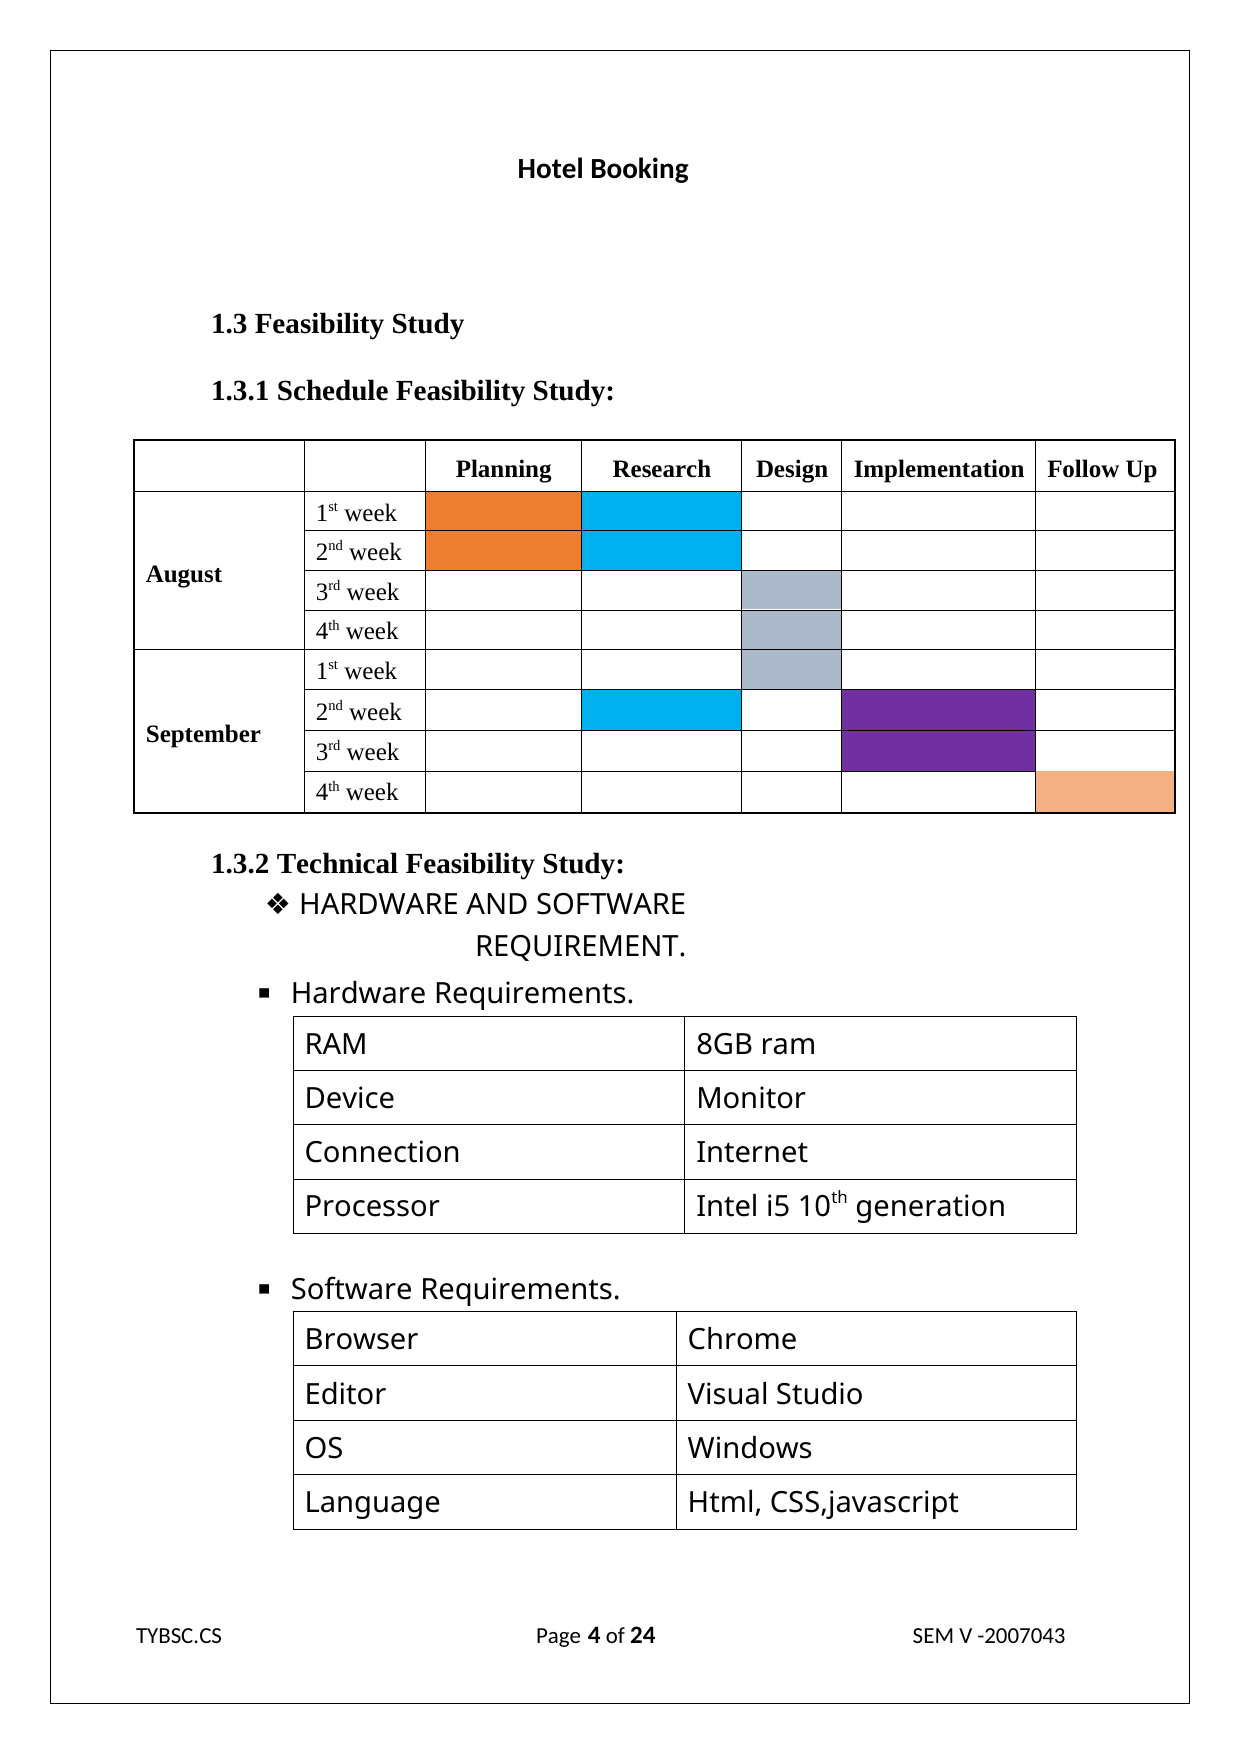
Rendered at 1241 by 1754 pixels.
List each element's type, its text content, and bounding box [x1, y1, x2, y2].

table_cell Device [294, 1071, 684, 1124]
table_header 8GB ram [685, 1017, 1076, 1070]
list Software Requirements. [253, 1268, 1100, 1308]
table_cell Editor [294, 1366, 676, 1420]
table_cell [582, 690, 741, 730]
table_cell Visual Studio [677, 1366, 1076, 1420]
table_cell [1036, 531, 1174, 570]
table_header Design [742, 441, 841, 491]
table_cell [742, 611, 841, 649]
table_cell [742, 492, 841, 530]
table_cell [1036, 571, 1174, 609]
table_cell [1036, 492, 1174, 530]
table_cell [842, 650, 1035, 689]
table_cell August [135, 492, 304, 649]
table_cell [426, 531, 581, 570]
table_cell [842, 611, 1035, 649]
table_header Implementation [842, 441, 1035, 491]
table_cell Html, CSS,javascript [677, 1475, 1076, 1528]
table_cell [842, 492, 1035, 530]
table_cell 2nd week [305, 690, 425, 730]
table_cell 4th week [305, 611, 425, 649]
table_cell [1036, 690, 1174, 730]
table_cell 2nd week [305, 531, 425, 570]
text ❖ HARDWARE AND SOFTWARE REQUIREMENT. [136, 883, 686, 965]
table_cell Intel i5 10th generation [685, 1180, 1076, 1233]
table_cell 4th week [305, 772, 425, 812]
table_cell Windows [677, 1421, 1076, 1474]
table_cell 3rd week [305, 731, 425, 771]
table_cell [842, 772, 1035, 812]
table_cell Processor [294, 1180, 684, 1233]
table_cell [1036, 611, 1174, 649]
table_cell [426, 571, 581, 609]
table_header Chrome [677, 1312, 1076, 1365]
table_cell [426, 731, 581, 771]
table_cell [742, 772, 841, 812]
table_cell [582, 492, 741, 530]
table_cell Connection [294, 1125, 684, 1178]
table_cell Internet [685, 1125, 1076, 1178]
table_cell OS [294, 1421, 676, 1474]
table_cell [582, 531, 741, 570]
table_cell [582, 571, 741, 609]
table_cell [842, 571, 1035, 609]
table_cell [426, 492, 581, 530]
table_cell [742, 531, 841, 570]
table_header [135, 441, 304, 491]
table_header Browser [294, 1312, 676, 1365]
table_cell [1036, 650, 1174, 689]
table_cell [842, 531, 1035, 570]
table_cell [742, 650, 841, 689]
table_header RAM [294, 1017, 684, 1070]
list Hardware Requirements. [253, 973, 1100, 1012]
table_cell [842, 731, 1035, 771]
table_header Follow Up [1036, 441, 1174, 491]
table_cell [426, 772, 581, 812]
table_cell [582, 650, 741, 689]
table_header Research [582, 441, 741, 491]
table_cell [742, 731, 841, 771]
table_cell [582, 731, 741, 771]
table_header [305, 441, 425, 491]
table_cell 3rd week [305, 571, 425, 609]
table_cell [426, 690, 581, 730]
table_cell [582, 772, 741, 812]
table_cell [742, 690, 841, 730]
table_cell Monitor [685, 1071, 1076, 1124]
table_cell [1036, 772, 1174, 812]
list Schedule Feasibility Study: [211, 373, 1100, 406]
table_cell [742, 571, 841, 609]
table_cell [842, 690, 1035, 730]
table_cell 1st week [305, 492, 425, 530]
table_header Planning [426, 441, 581, 491]
list Feasibility Study [211, 306, 1100, 340]
table_cell [426, 650, 581, 689]
list Technical Feasibility Study: [211, 844, 1100, 880]
table_cell September [135, 650, 304, 812]
table_cell Language [294, 1475, 676, 1528]
table_cell [582, 611, 741, 649]
table_cell [426, 611, 581, 649]
table_cell [1036, 731, 1174, 771]
table_cell 1st week [305, 650, 425, 689]
